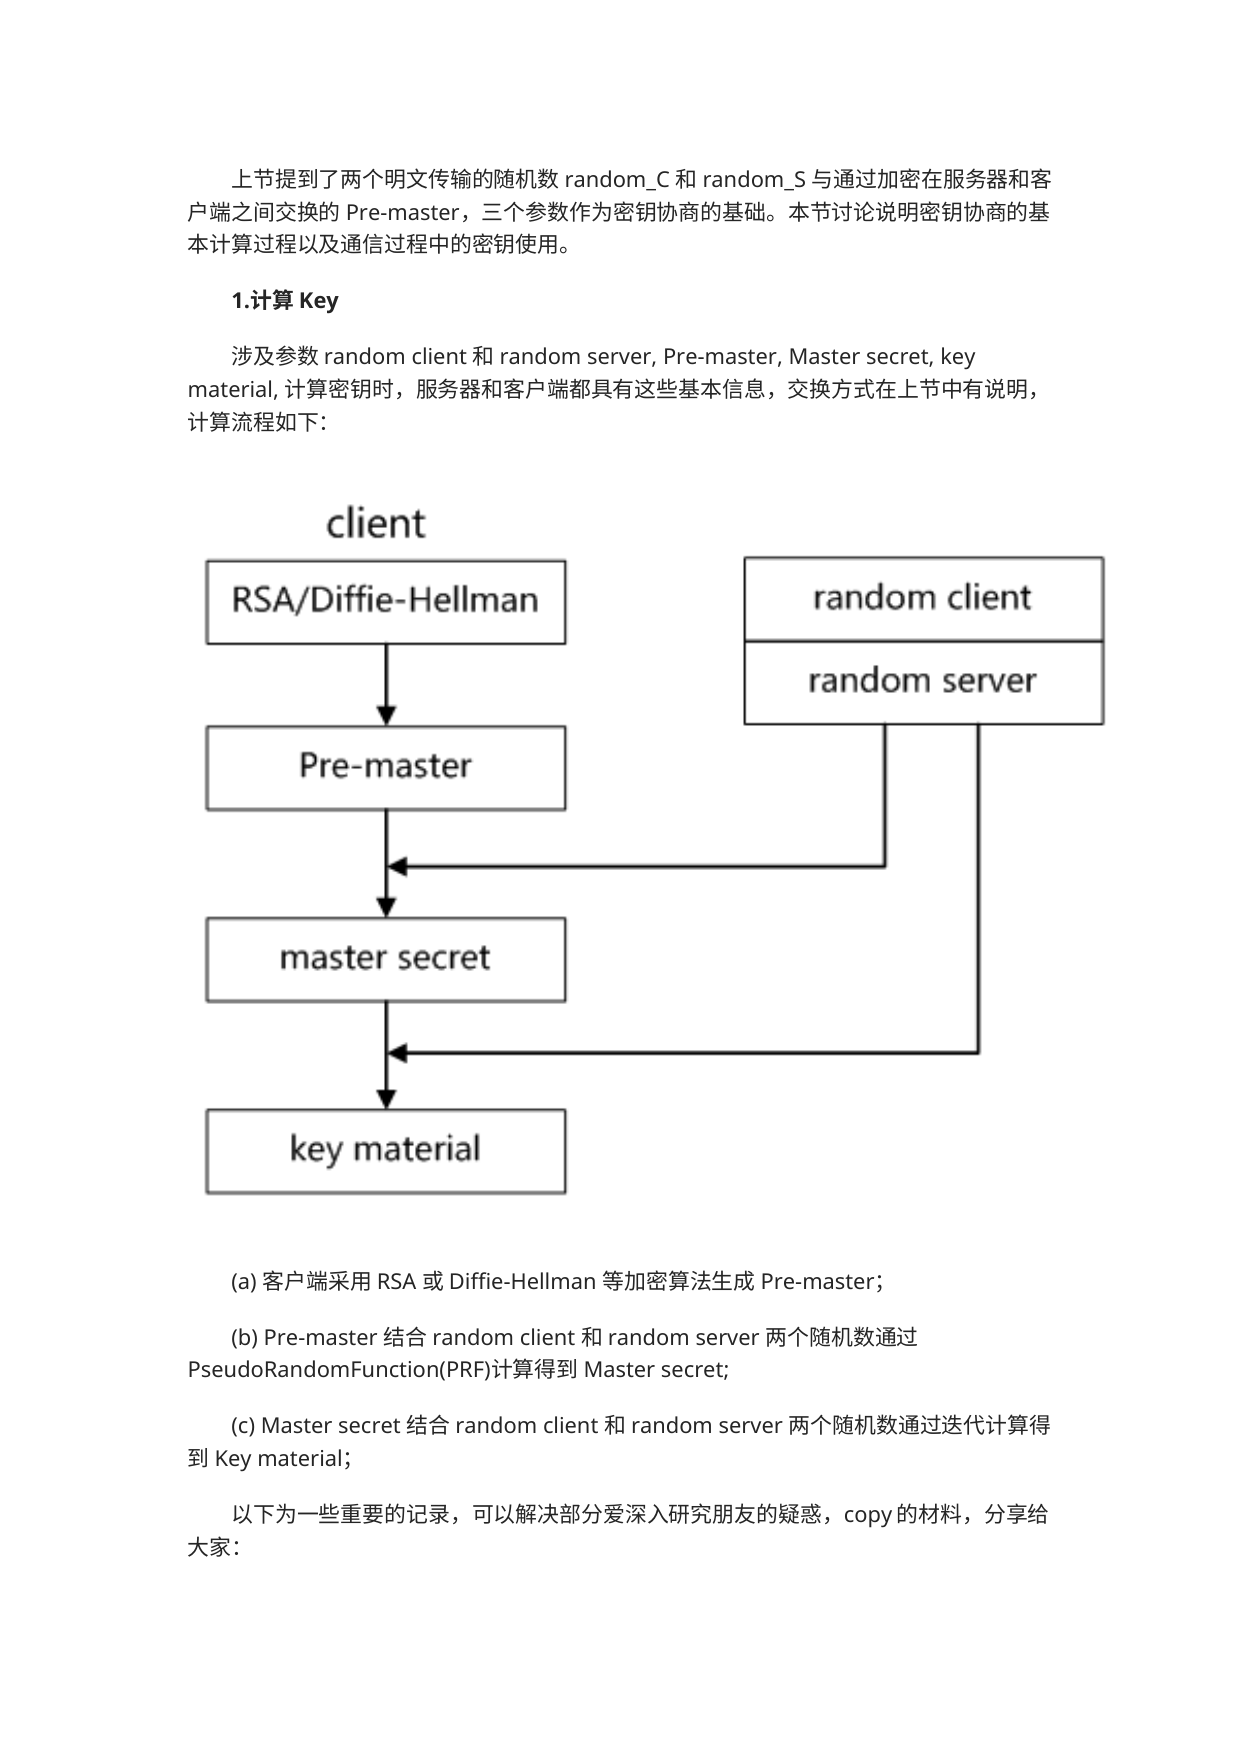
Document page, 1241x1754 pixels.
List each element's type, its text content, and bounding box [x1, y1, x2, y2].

text (c) Master secret 结合 random client 和 random server 两个随机数通过迭代计算得到 Key material； [187, 1408, 1053, 1473]
text 以下为一些重要的记录，可以解决部分爱深入研究朋友的疑惑，copy的材料，分享给大家： [187, 1497, 1053, 1562]
text (a) 客户端采用 RSA 或 Diffie-Hellman 等加密算法生成 Pre-master； [187, 1264, 1053, 1296]
text 涉及参数 random client 和 random server, Pre-master, Master secret, key material, 计算密钥时，服务器和客户端都具有这些基本信息，交换方式在上节中有说明，计算流程如下： [187, 339, 1053, 437]
text 1.计算 Key [187, 283, 1053, 316]
text 上节提到了两个明文传输的随机数 random_C 和 random_S 与通过加密在服务器和客户端之间交换的 Pre-master，三个参数作为密钥协商的基础。本节讨论说明密钥协商的基本计算过程以及通信过程中的密钥使用。 [187, 162, 1053, 259]
picture [187, 460, 1125, 1212]
text (b) Pre-master 结合 random client 和 random server 两个随机数通过 PseudoRandomFunction(PRF)计算得到 Master secret; [187, 1320, 1053, 1385]
